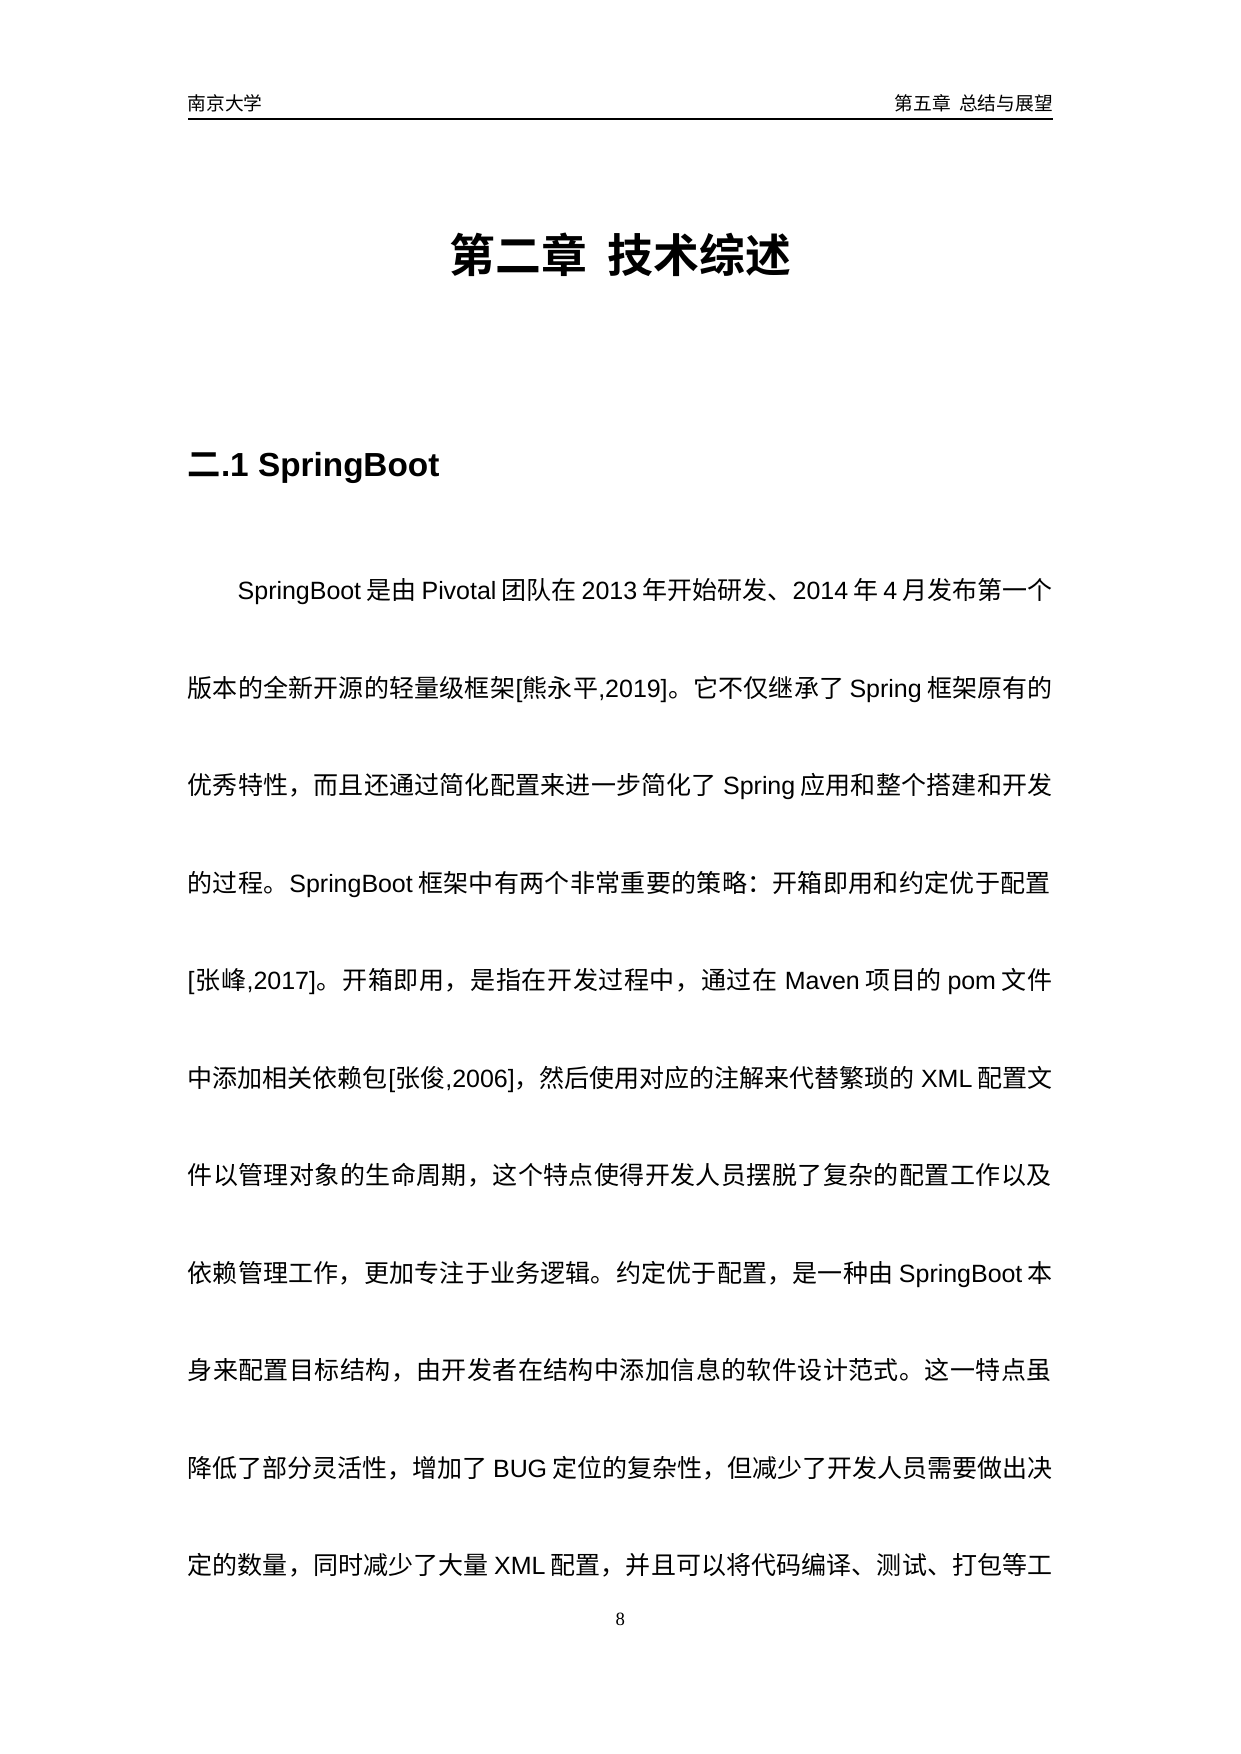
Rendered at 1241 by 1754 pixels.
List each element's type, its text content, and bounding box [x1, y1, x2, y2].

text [187, 556, 1053, 1596]
subtitle SpringBoot [187, 429, 1053, 494]
subtitle 技术综述 [187, 204, 1053, 301]
